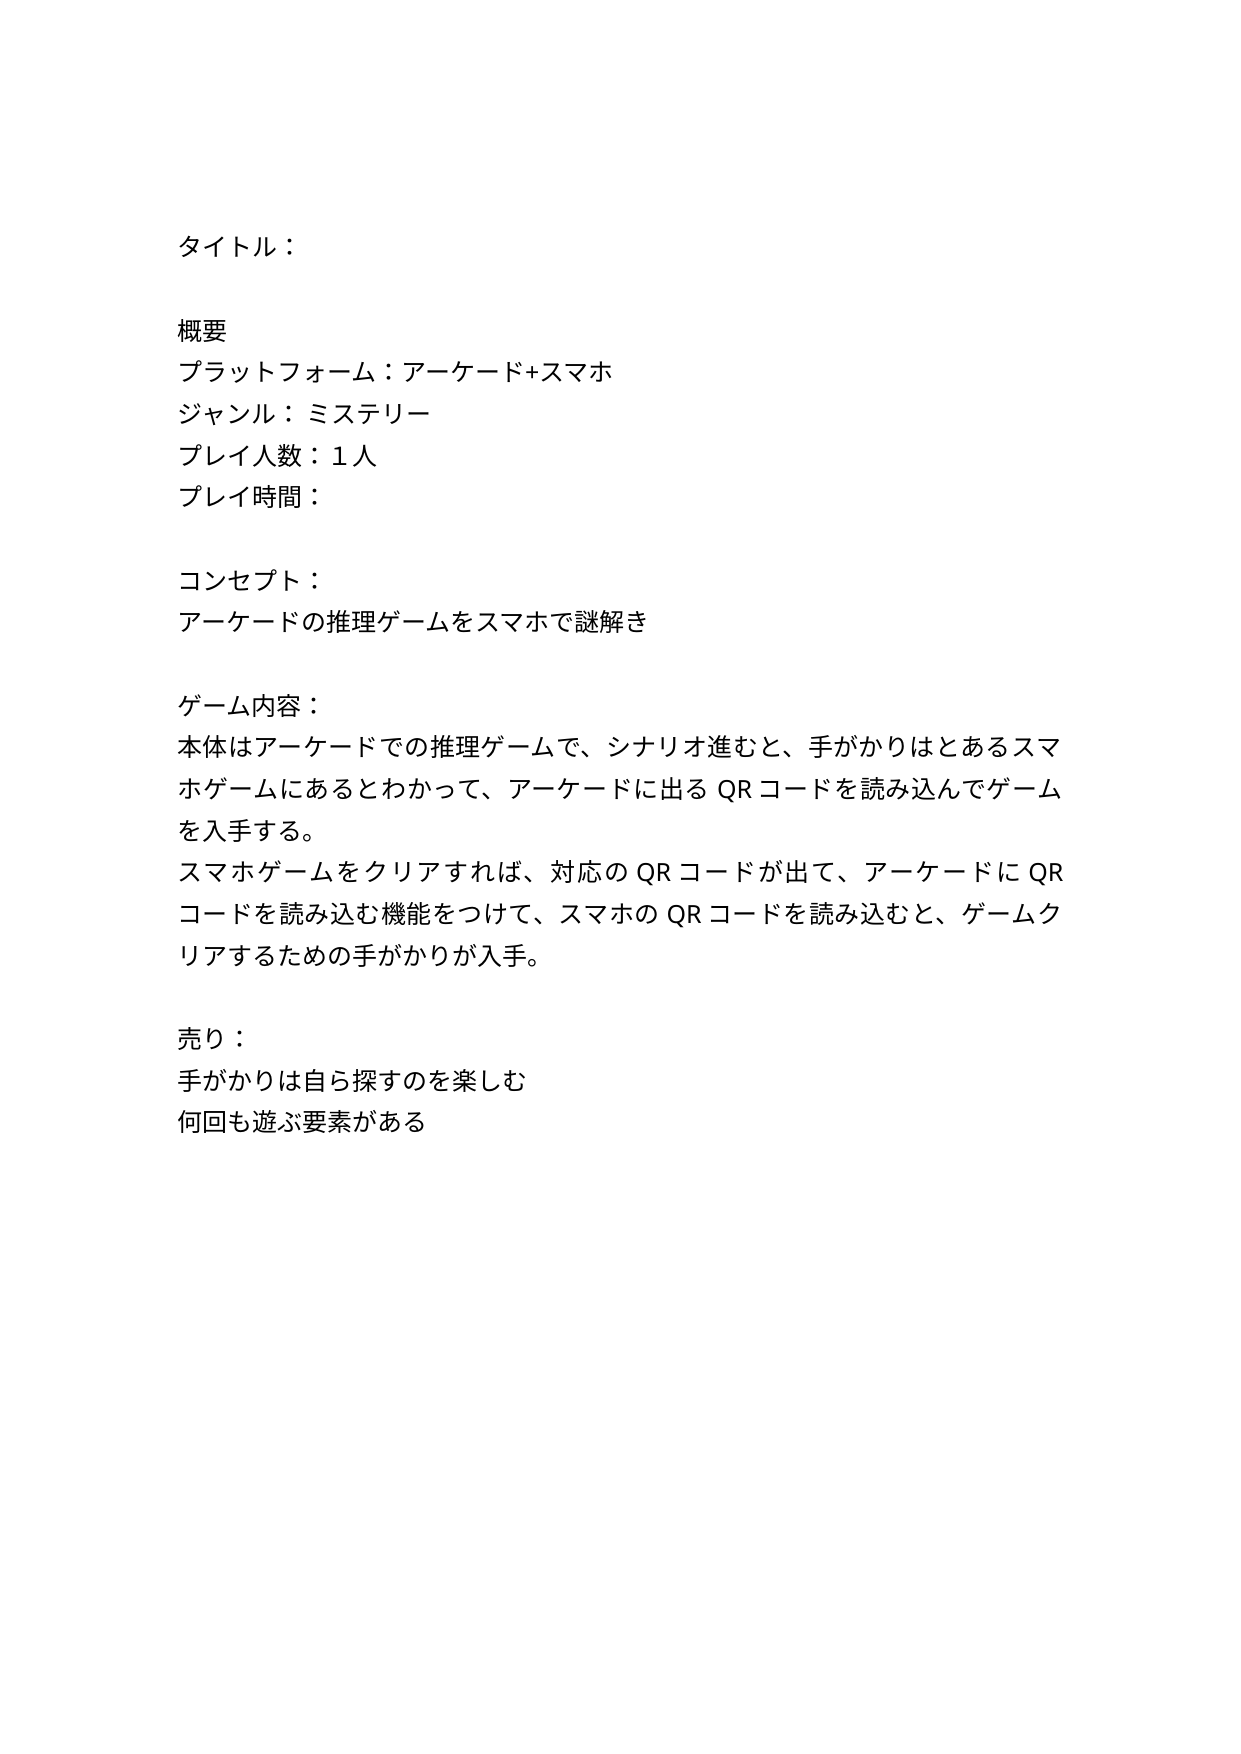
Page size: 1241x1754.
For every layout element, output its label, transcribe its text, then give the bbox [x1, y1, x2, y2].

text コンセプト： [177, 558, 1063, 600]
text プレイ人数：１人 [177, 433, 1063, 475]
text 売り： [177, 1017, 1063, 1058]
text 概要 [177, 308, 1063, 350]
text ジャンル： ミステリー [177, 392, 1063, 433]
text アーケードの推理ゲームをスマホで謎解き [177, 600, 1063, 642]
text タイトル： [177, 225, 1063, 267]
text ゲーム内容： [177, 683, 1063, 725]
text プラットフォーム：アーケード+スマホ [177, 350, 1063, 392]
text 本体はアーケードでの推理ゲームで、シナリオ進むと、手がかりはとあるスマホゲームにあるとわかって、アーケードに出るQRコードを読み込んでゲームを入手する。 [177, 725, 1063, 850]
text スマホゲームをクリアすれば、対応のQRコードが出て、アーケードにQRコードを読み込む機能をつけて、スマホのQRコードを読み込むと、ゲームクリアするための手がかりが入手。 [177, 850, 1063, 975]
text 何回も遊ぶ要素がある [177, 1100, 1063, 1142]
text プレイ時間： [177, 475, 1063, 517]
text 手がかりは自ら探すのを楽しむ [177, 1058, 1063, 1100]
